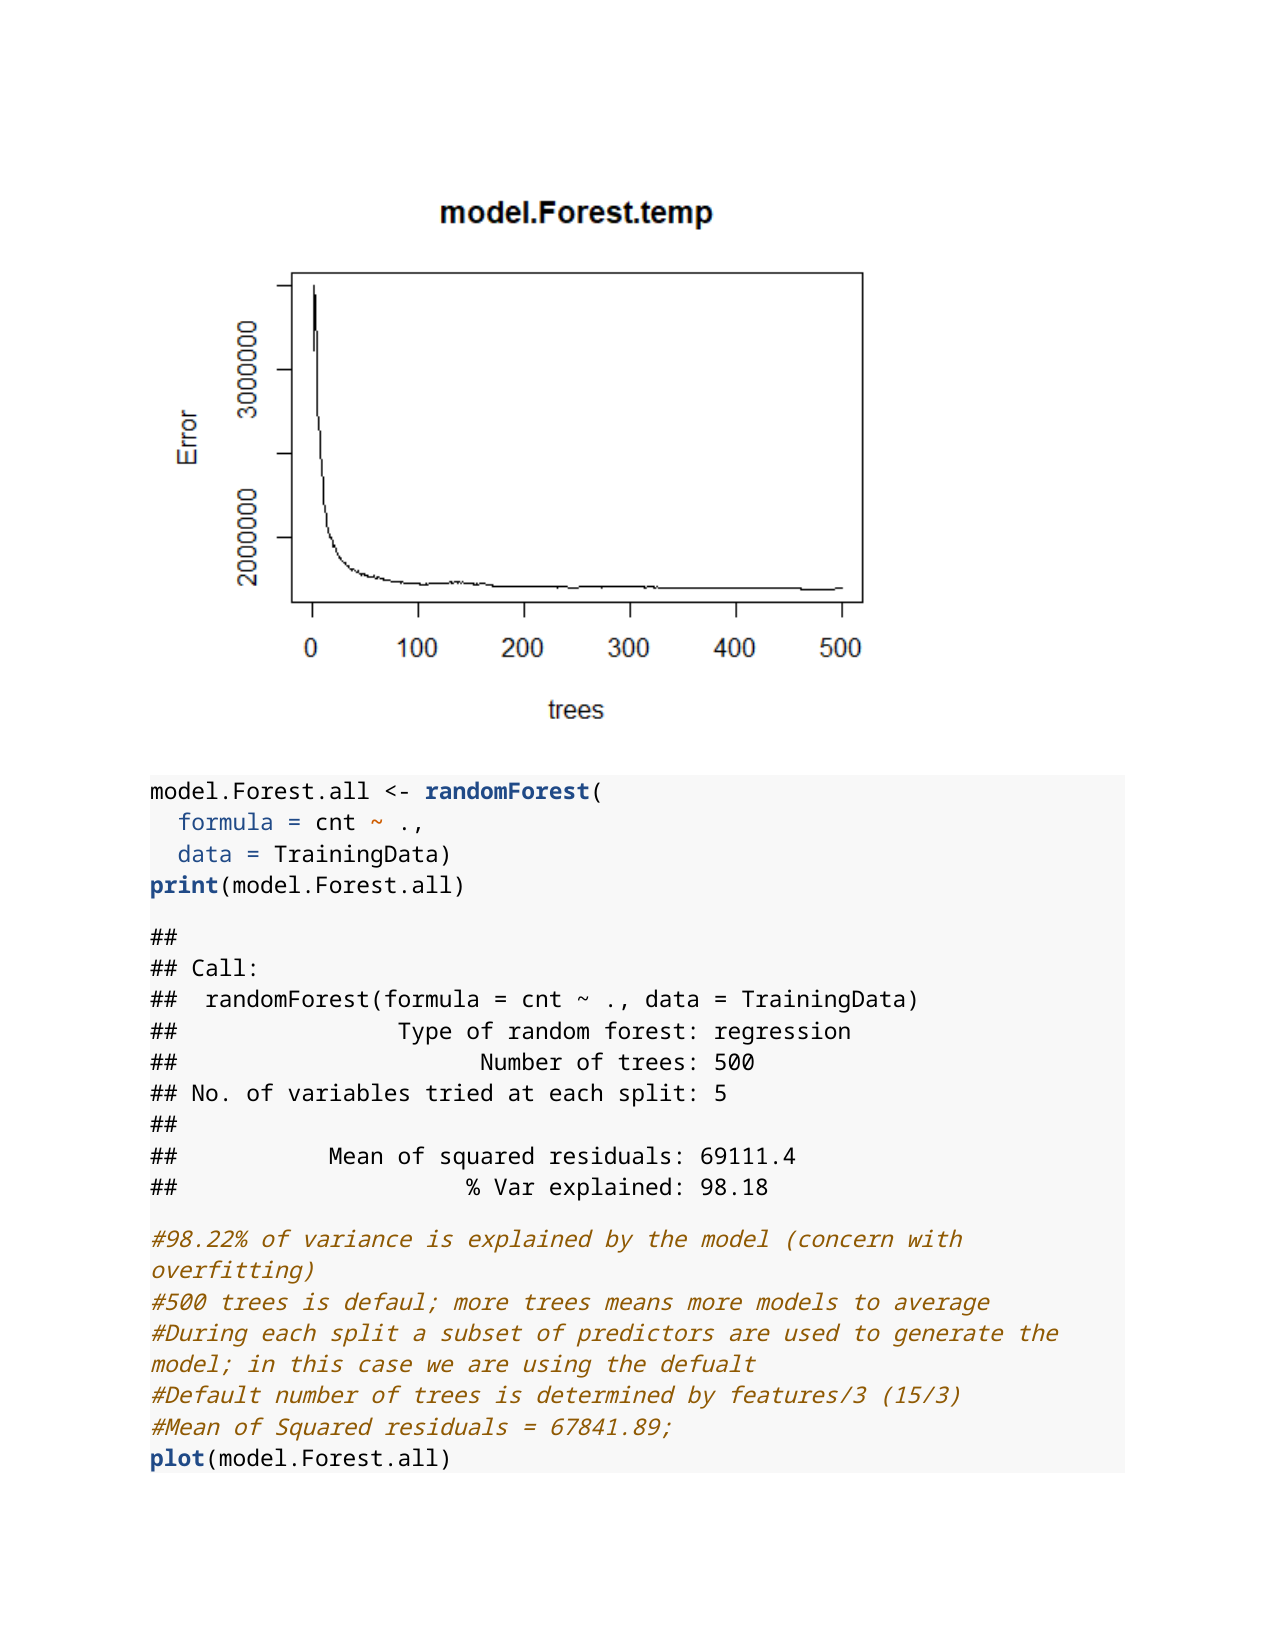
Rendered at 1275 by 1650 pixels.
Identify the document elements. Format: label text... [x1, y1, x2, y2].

text ## ## Call: ## randomForest(formula = cnt ~ ., data = TrainingData) ## Type of random forest: regression ## Number of trees: 500 ## No. of variables tried at each split: 5 ## ## Mean of squared residuals: 69111.4 ## % Var explained: 98.18 [150, 921, 1125, 1202]
text model.Forest.all <- randomForest( formula = cnt ~ ., data = TrainingData) print(model.Forest.all) [425, 775, 1125, 900]
picture [168, 150, 927, 757]
text #98.22% of variance is explained by the model (concern with overfitting) #500 trees is defaul; more trees means more models to average #During each split a subset of predictors are used to generate the model; in this case we are using the defualt #Default number of trees is determined by features/3 (15/3) #Mean of Squared residuals = 67841.89; plot(model.Forest.all) [315, 1223, 1125, 1473]
